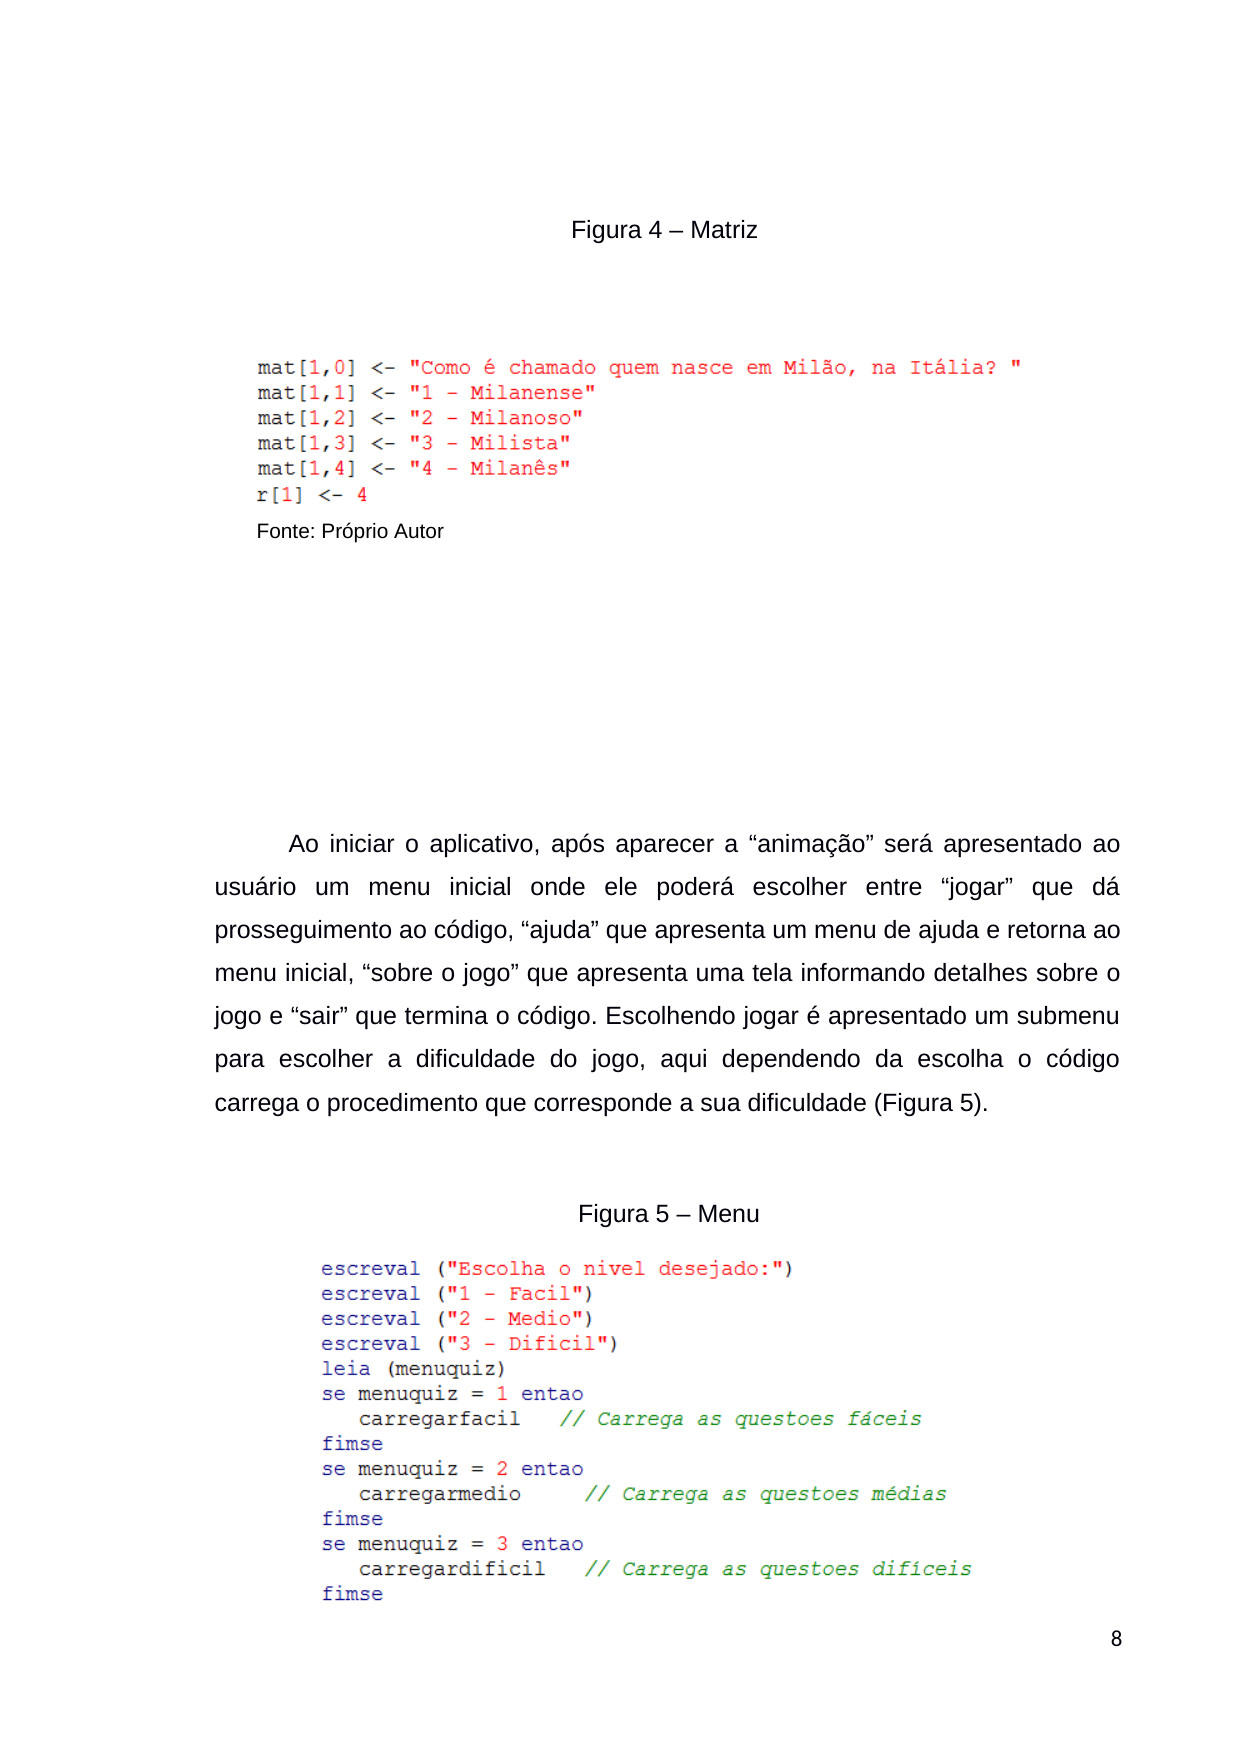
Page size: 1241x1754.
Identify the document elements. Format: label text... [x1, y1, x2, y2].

picture [256, 355, 1036, 510]
picture [315, 1260, 984, 1604]
text Ao iniciar o aplicativo, após aparecer a “animação” será apresentado ao usuário um menu inicial onde ele poderá escolher entre “jogar” que dá prosseguimento ao código, “ajuda” que apresenta um menu de ajuda e retorna ao menu inicial, “sobre o jogo” que apresenta uma tela informando detalhes sobre o jogo e “sair” que termina o código. Escolhendo jogar é apresentado um submenu para escolher a dificuldade do jogo, aqui dependendo da escolha o código carrega o procedimento que corresponde a sua dificuldade (Figura 5). [214, 829, 1122, 1116]
